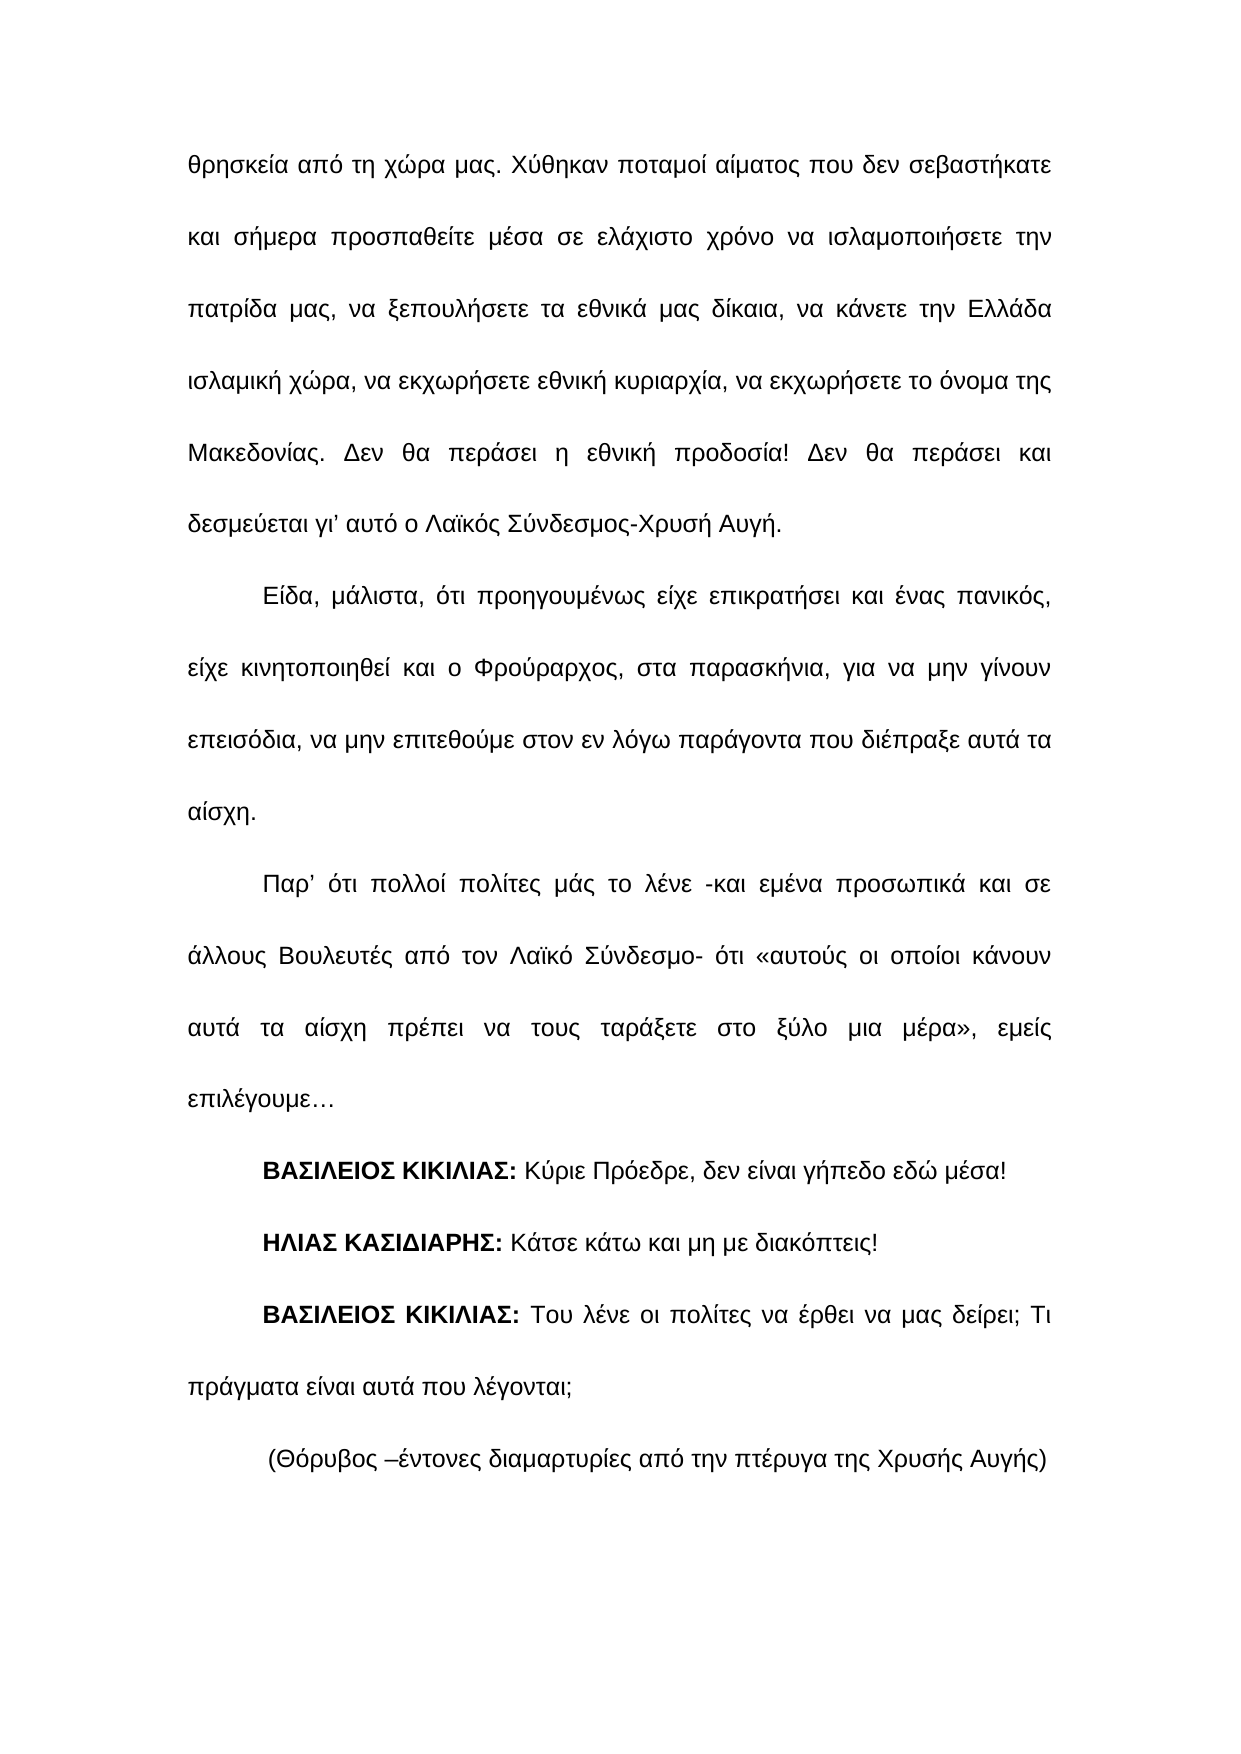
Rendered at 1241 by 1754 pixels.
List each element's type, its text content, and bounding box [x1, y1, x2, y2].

text Παρ’ ότι πολλοί πολίτες μάς το λένε -και εμένα προσωπικά και σε άλλους Βουλευτές από τον Λαϊκό Σύνδεσμο- ότι «αυτούς οι οποίοι κάνουν αυτά τα αίσχη πρέπει να τους ταράξετε στο ξύλο μια μέρα», εμείς επιλέγουμε… [187, 869, 1053, 1113]
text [187, 150, 1053, 538]
text ΒΑΣΙΛΕΙΟΣ ΚΙΚΙΛΙΑΣ: Κύριε Πρόεδρε, δεν είναι γήπεδο εδώ μέσα! [187, 1156, 1053, 1185]
text (Θόρυβος –έντονες διαμαρτυρίες από την πτέρυγα της Χρυσής Αυγής) [187, 1444, 1053, 1472]
text ΗΛΙΑΣ ΚΑΣΙΔΙΑΡΗΣ: Κάτσε κάτω και μη με διακόπτεις! [187, 1228, 1053, 1257]
text ΒΑΣΙΛΕΙΟΣ ΚΙΚΙΛΙΑΣ: Του λένε οι πολίτες να έρθει να μας δείρει; Τι πράγματα είναι αυτά που λέγονται; [187, 1300, 1053, 1401]
text Είδα, μάλιστα, ότι προηγουμένως είχε επικρατήσει και ένας πανικός, είχε κινητοποιηθεί και ο Φρούραρχος, στα παρασκήνια, για να μην γίνουν επεισόδια, να μην επιτεθούμε στον εν λόγω παράγοντα που διέπραξε αυτά τα αίσχη. [187, 581, 1053, 826]
